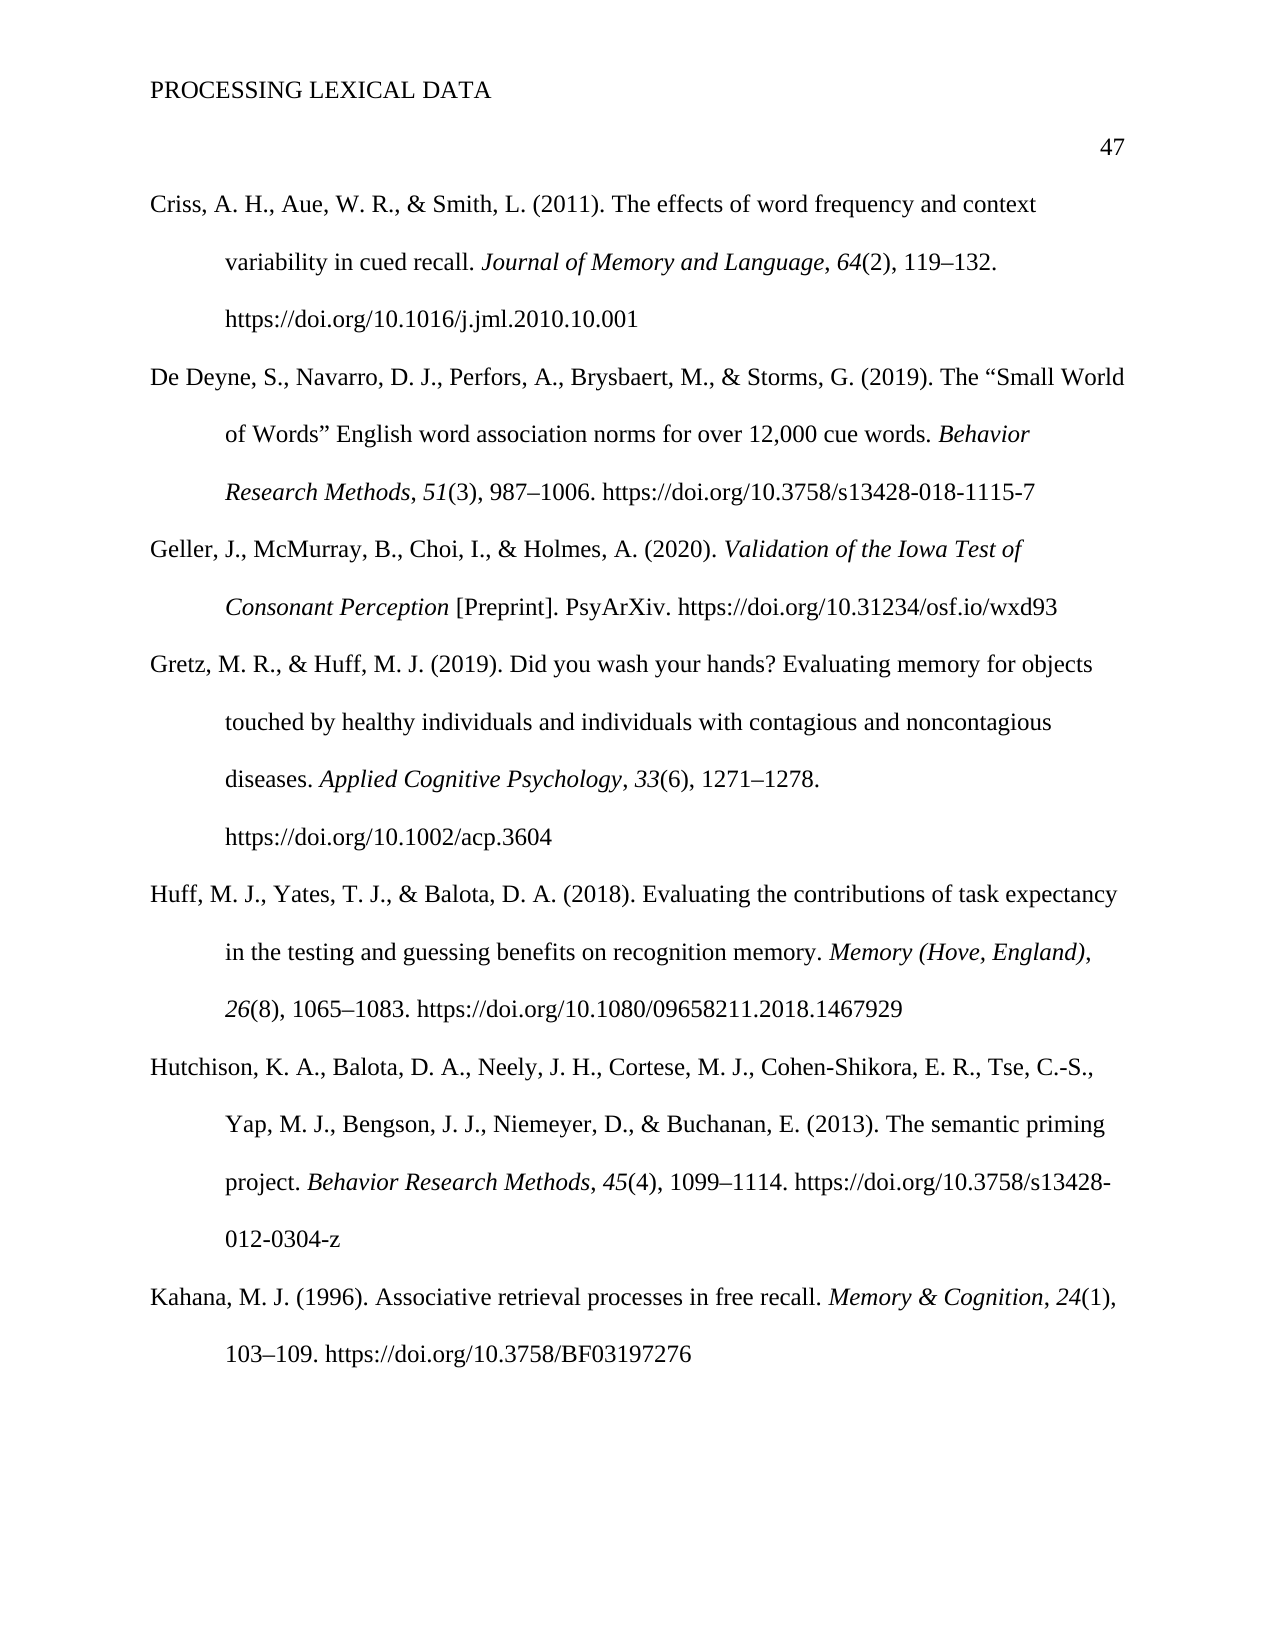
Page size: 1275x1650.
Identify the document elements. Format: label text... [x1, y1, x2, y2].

text Gretz, M. R., & Huff, M. J. (2019). Did you wash your hands? Evaluating memory for objects touched by healthy individuals and individuals with contagious and noncontagious diseases. Applied Cognitive Psychology, 33(6), 1271–1278. https://doi.org/10.1002/acp.3604 [150, 649, 1125, 851]
text Kahana, M. J. (1996). Associative retrieval processes in free recall. Memory & Cognition, 24(1), 103–109. https://doi.org/10.3758/BF03197276 [150, 1282, 1125, 1368]
text Geller, J., McMurray, B., Choi, I., & Holmes, A. (2020). Validation of the Iowa Test of Consonant Perception [Preprint]. PsyArXiv. https://doi.org/10.31234/osf.io/wxd93 [150, 534, 1125, 621]
text De Deyne, S., Navarro, D. J., Perfors, A., Brysbaert, M., & Storms, G. (2019). The “Small World of Words” English word association norms for over 12,000 cue words. Behavior Research Methods, 51(3), 987–1006. https://doi.org/10.3758/s13428-018-1115-7 [150, 362, 1125, 506]
text Huff, M. J., Yates, T. J., & Balota, D. A. (2018). Evaluating the contributions of task expectancy in the testing and guessing benefits on recognition memory. Memory (Hove, England), 26(8), 1065–1083. https://doi.org/10.1080/09658211.2018.1467929 [150, 879, 1125, 1023]
text Criss, A. H., Aue, W. R., & Smith, L. (2011). The effects of word frequency and context variability in cued recall. Journal of Memory and Language, 64(2), 119–132. https://doi.org/10.1016/j.jml.2010.10.001 [150, 189, 1125, 333]
text Hutchison, K. A., Balota, D. A., Neely, J. H., Cortese, M. J., Cohen-Shikora, E. R., Tse, C.-S., Yap, M. J., Bengson, J. J., Niemeyer, D., & Buchanan, E. (2013). The semantic priming project. Behavior Research Methods, 45(4), 1099–1114. https://doi.org/10.3758/s13428-012-0304-z [150, 1052, 1125, 1253]
